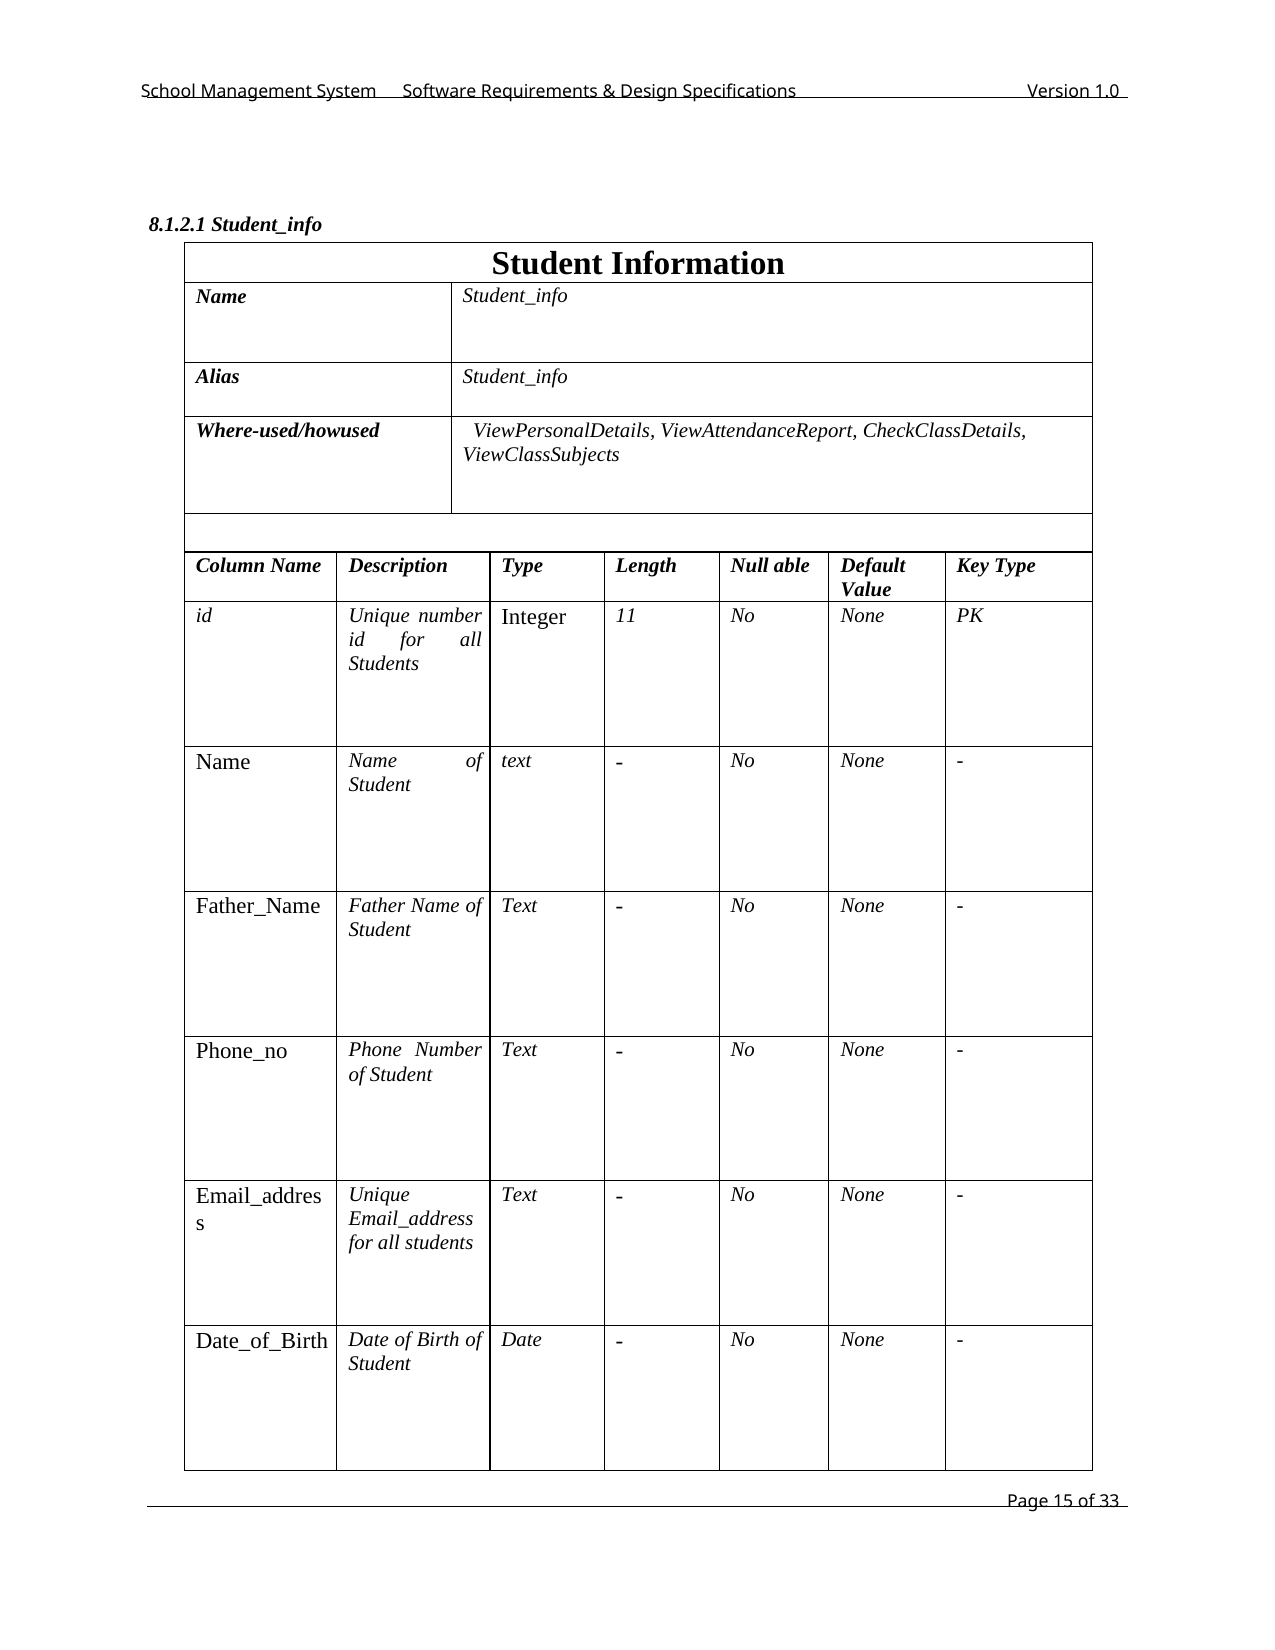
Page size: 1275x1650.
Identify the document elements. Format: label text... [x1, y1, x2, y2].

table_cell Student_info [452, 283, 1092, 362]
table_cell Name [185, 747, 336, 891]
table_cell Text [491, 892, 604, 1036]
table_cell Description [337, 553, 489, 601]
table_cell Unique Email_address for all students [337, 1181, 489, 1325]
table_cell PK [946, 602, 1092, 746]
table_cell - [946, 1326, 1092, 1470]
table_cell None [829, 1326, 945, 1470]
table_cell Integer [491, 602, 604, 746]
table_cell - [946, 1037, 1092, 1180]
table_cell - [605, 1326, 719, 1470]
table_cell None [829, 892, 945, 1036]
table_cell Name [185, 283, 451, 362]
table_header Student Information [185, 243, 1092, 282]
table_cell [185, 514, 1092, 551]
table_cell Date_of_Birth [185, 1326, 336, 1470]
table_cell Father Name of Student [337, 892, 489, 1036]
table_cell No [720, 892, 828, 1036]
table_cell No [720, 747, 828, 891]
table_cell Name of Student [337, 747, 489, 891]
table_cell - [605, 747, 719, 891]
table_cell Key Type [946, 553, 1092, 601]
table_cell Date of Birth of Student [337, 1326, 489, 1470]
table_cell Where-used/howused [185, 417, 451, 513]
table_cell - [605, 1037, 719, 1180]
table_cell None [829, 1181, 945, 1325]
table_cell Alias [185, 363, 451, 416]
table_cell Date [491, 1326, 604, 1470]
table_cell No [720, 1037, 828, 1180]
table_cell No [720, 1326, 828, 1470]
table_cell No [720, 602, 828, 746]
table_cell Type [491, 553, 604, 601]
table_cell Length [605, 553, 719, 601]
table_cell - [946, 1181, 1092, 1325]
table_cell None [829, 747, 945, 891]
table_cell Null able [720, 553, 828, 601]
table_cell Text [491, 1181, 604, 1325]
table_cell - [946, 747, 1092, 891]
table_cell Default Value [829, 553, 945, 601]
table_cell Unique number id for all Students [337, 602, 489, 746]
table_cell Student_info [452, 363, 1092, 416]
table_cell Email_address [185, 1181, 336, 1325]
table_cell - [946, 892, 1092, 1036]
table_cell - [605, 1181, 719, 1325]
table_cell ViewPersonalDetails, ViewAttendanceReport, CheckClassDetails, ViewClassSubjects [452, 417, 1092, 513]
table_cell Phone_no [185, 1037, 336, 1180]
table_cell None [829, 1037, 945, 1180]
table_cell Phone Number of Student [337, 1037, 489, 1180]
table_cell - [605, 892, 719, 1036]
table_cell text [491, 747, 604, 891]
table_cell 11 [605, 602, 719, 746]
table_cell id [185, 602, 336, 746]
table_cell Father_Name [185, 892, 336, 1036]
table_cell No [720, 1181, 828, 1325]
table_cell None [829, 602, 945, 746]
table_cell Column Name [185, 553, 336, 601]
text 8.1.2.1 Student_info [148, 211, 1124, 236]
table_cell Text [491, 1037, 604, 1180]
